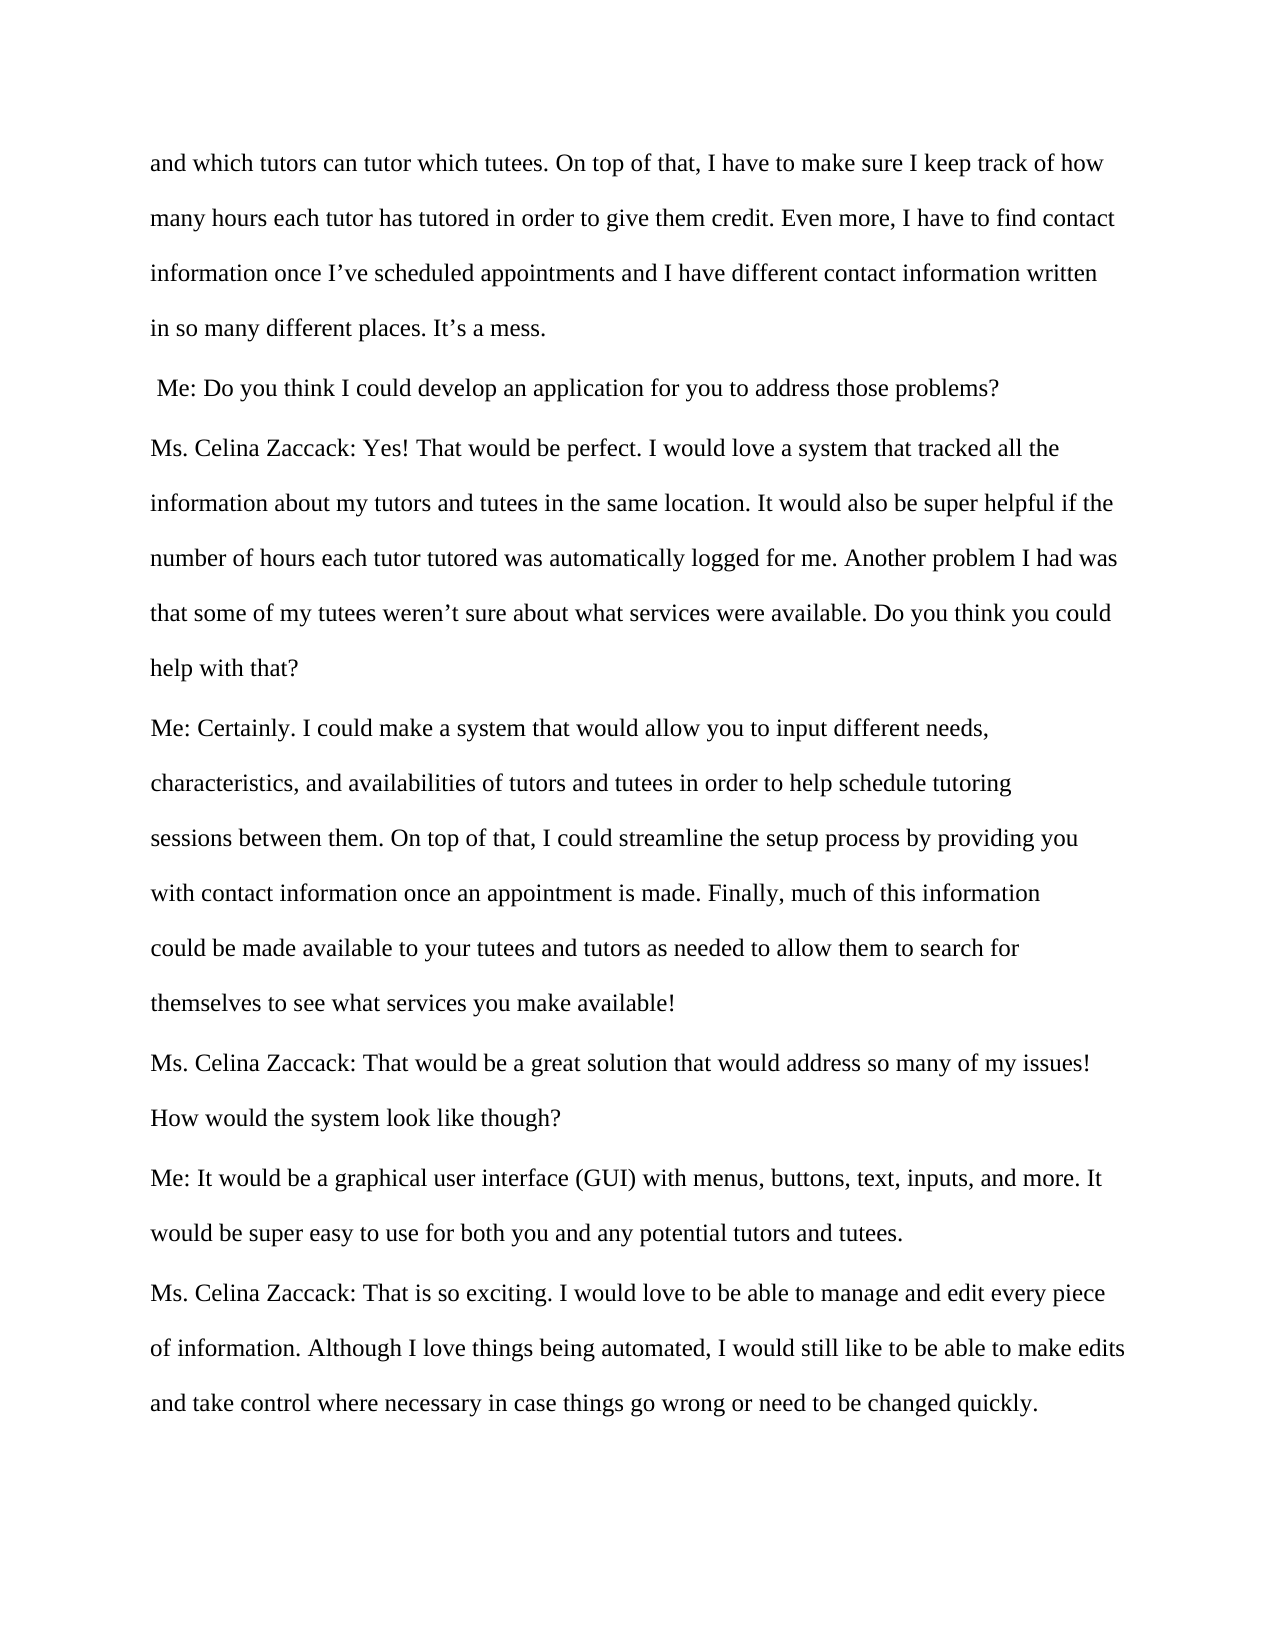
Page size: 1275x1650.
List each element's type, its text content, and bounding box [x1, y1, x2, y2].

text Me: Certainly. I could make a system that would allow you to input different needs, characteristics, and availabilities of tutors and tutees in order to help schedule tutoring sessions between them. On top of that, I could streamline the setup process by providing you with contact information once an appointment is made. Finally, much of this information could be made available to your tutees and tutors as needed to allow them to search for themselves to see what services you make available! [150, 713, 1098, 1017]
text Ms. Celina Zaccack: Yes! That would be perfect. I would love a system that tracked all the information about my tutors and tutees in the same location. It would also be super helpful if the number of hours each tutor tutored was automatically logged for me. Another problem I had was that some of my tutees weren’t sure about what services were available. Do you think you could help with that? [150, 433, 1131, 682]
text Me: Do you think I could develop an application for you to address those problems? [150, 373, 1120, 402]
text Me: It would be a graphical user interface (GUI) with menus, buttons, text, inputs, and more. It would be super easy to use for both you and any potential tutors and tutees. [150, 1163, 1127, 1247]
text Ms. Celina Zaccack: That would be a great solution that would address so many of my issues! How would the system look like though? [150, 1048, 1117, 1132]
text Ms. Celina Zaccack: That is so exciting. I would love to be able to manage and edit every piece of information. Although I love things being automated, I would still like to be able to make edits and take control where necessary in case things go wrong or need to be changed quickly. [150, 1278, 1129, 1417]
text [150, 148, 1120, 342]
